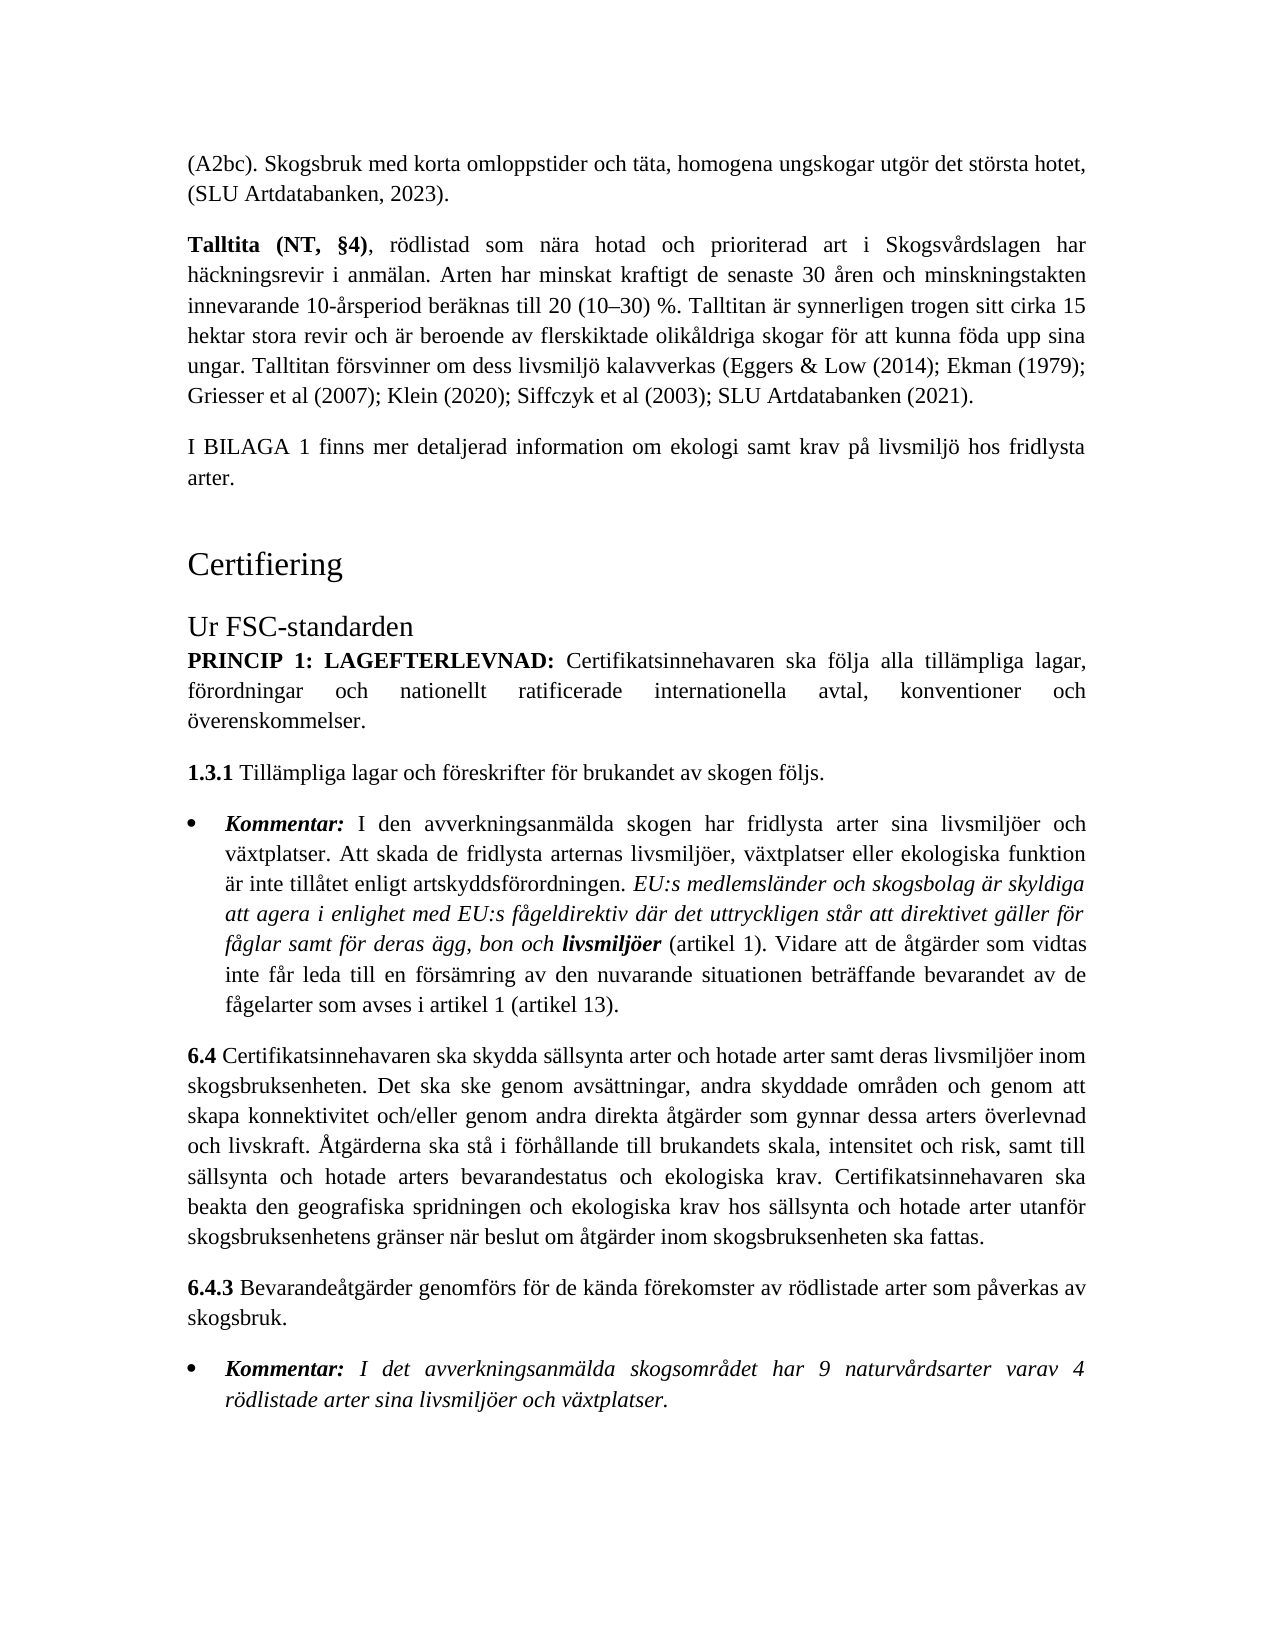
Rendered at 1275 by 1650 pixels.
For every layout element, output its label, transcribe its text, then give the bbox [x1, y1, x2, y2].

text I BILAGA 1 finns mer detaljerad information om ekologi samt krav på livsmiljö hos fridlysta arter. [187, 433, 1087, 490]
subtitle Certifiering [187, 544, 1087, 582]
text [187, 150, 1087, 207]
text 6.4 Certifikatsinnehavaren ska skydda sällsynta arter och hotade arter samt deras livsmiljöer inom skogsbruksenheten. Det ska ske genom avsättningar, andra skyddade områden och genom att skapa konnektivitet och/eller genom andra direkta åtgärder som gynnar dessa arters överlevnad och livskraft. Åtgärderna ska stå i förhållande till brukandets skala, intensitet och risk, samt till sällsynta och hotade arters bevarandestatus och ekologiska krav. Certifikatsinnehavaren ska beakta den geografiska spridningen och ekologiska krav hos sällsynta och hotade arter utanför skogsbruksenhetens gränser när beslut om åtgärder inom skogsbruksenheten ska fattas. [187, 1042, 1087, 1249]
text Talltita (NT, §4), rödlistad som nära hotad och prioriterad art i Skogsvårdslagen har häckningsrevir i anmälan. Arten har minskat kraftigt de senaste 30 åren och minskningstakten innevarande 10-årsperiod beräknas till 20 (10–30) %. Talltitan är synnerligen trogen sitt cirka 15 hektar stora revir och är beroende av flerskiktade olikåldriga skogar för att kunna föda upp sina ungar. Talltitan försvinner om dess livsmiljö kalavverkas (Eggers & Low (2014); Ekman (1979); Griesser et al (2007); Klein (2020); Siffczyk et al (2003); SLU Artdatabanken (2021). [187, 231, 1087, 409]
list Kommentar: I den avverkningsanmälda skogen har fridlysta arter sina livsmiljöer och växtplatser. Att skada de fridlysta arternas livsmiljöer, växtplatser eller ekologiska funktion är inte tillåtet enligt artskyddsförordningen. EU:s medlemsländer och skogsbolag är skyldiga att agera i enlighet med EU:s fågeldirektiv där det uttryckligen står att direktivet gäller för fåglar samt för deras ägg, bon och livsmiljöer (artikel 1). Vidare att de åtgärder som vidtas inte får leda till en försämring av den nuvarande situationen beträffande bevarandet av de fågelarter som avses i artikel 1 (artikel 13). [187, 810, 1087, 1017]
text PRINCIP 1: LAGEFTERLEVNAD: Certifikatsinnehavaren ska följa alla tillämpliga lagar, förordningar och nationellt ratificerade internationella avtal, konventioner och överenskommelser. [187, 647, 1087, 734]
list Kommentar: I det avverkningsanmälda skogsområdet har 9 naturvårdsarter varav 4 rödlistade arter sina livsmiljöer och växtplatser. [187, 1356, 1087, 1412]
text 1.3.1 Tillämpliga lagar och föreskrifter för brukandet av skogen följs. [187, 759, 1087, 785]
text 6.4.3 Bevarandeåtgärder genomförs för de kända förekomster av rödlistade arter som påverkas av skogsbruk. [187, 1274, 1087, 1331]
subtitle Ur FSC-standarden [187, 609, 1087, 642]
